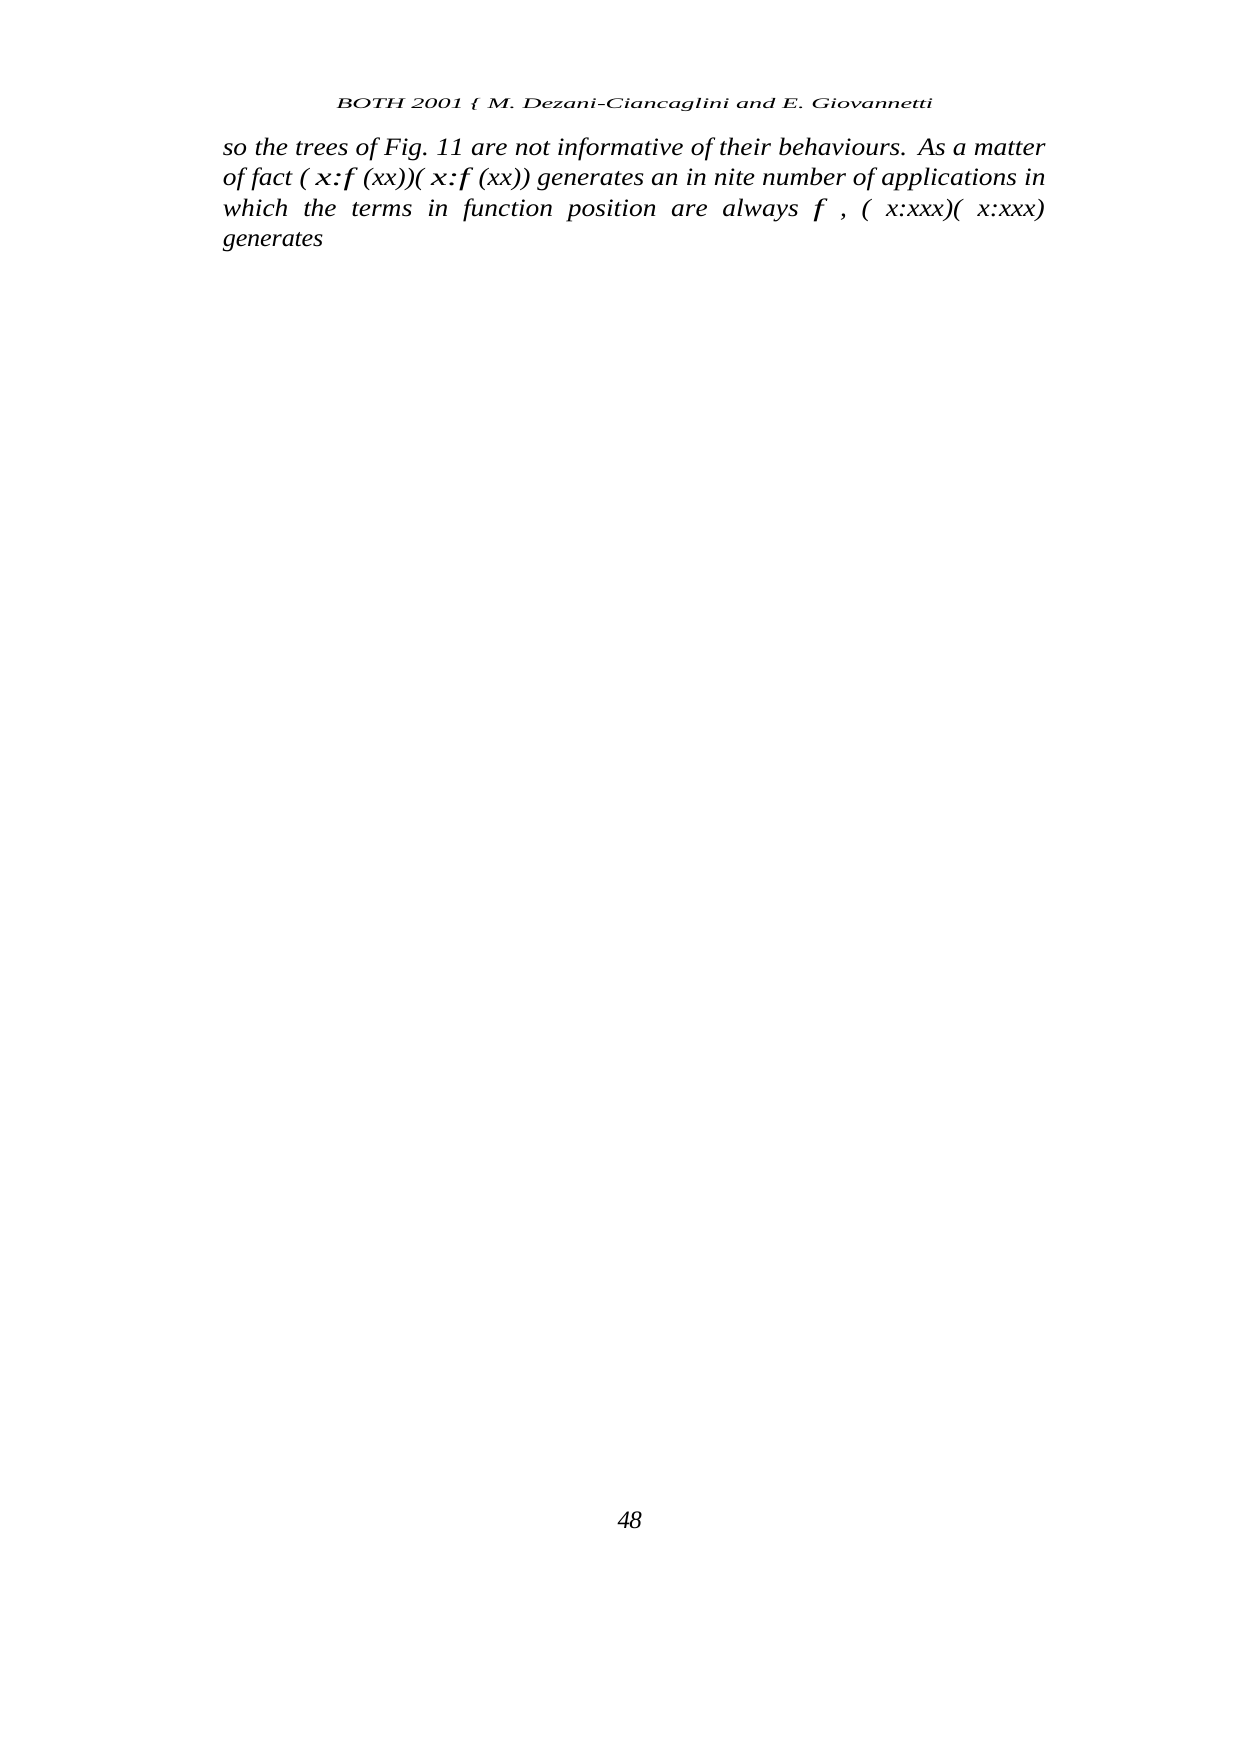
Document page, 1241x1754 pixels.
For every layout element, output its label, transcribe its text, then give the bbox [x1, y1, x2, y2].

text so the trees of Fig. 11 are not informative of their behaviours. As a matter of fact ( x:f (xx))( x:f (xx)) generates an in nite number of applications in which the terms in function position are always f , ( x:xxx)( x:xxx) generates [223, 132, 1046, 251]
